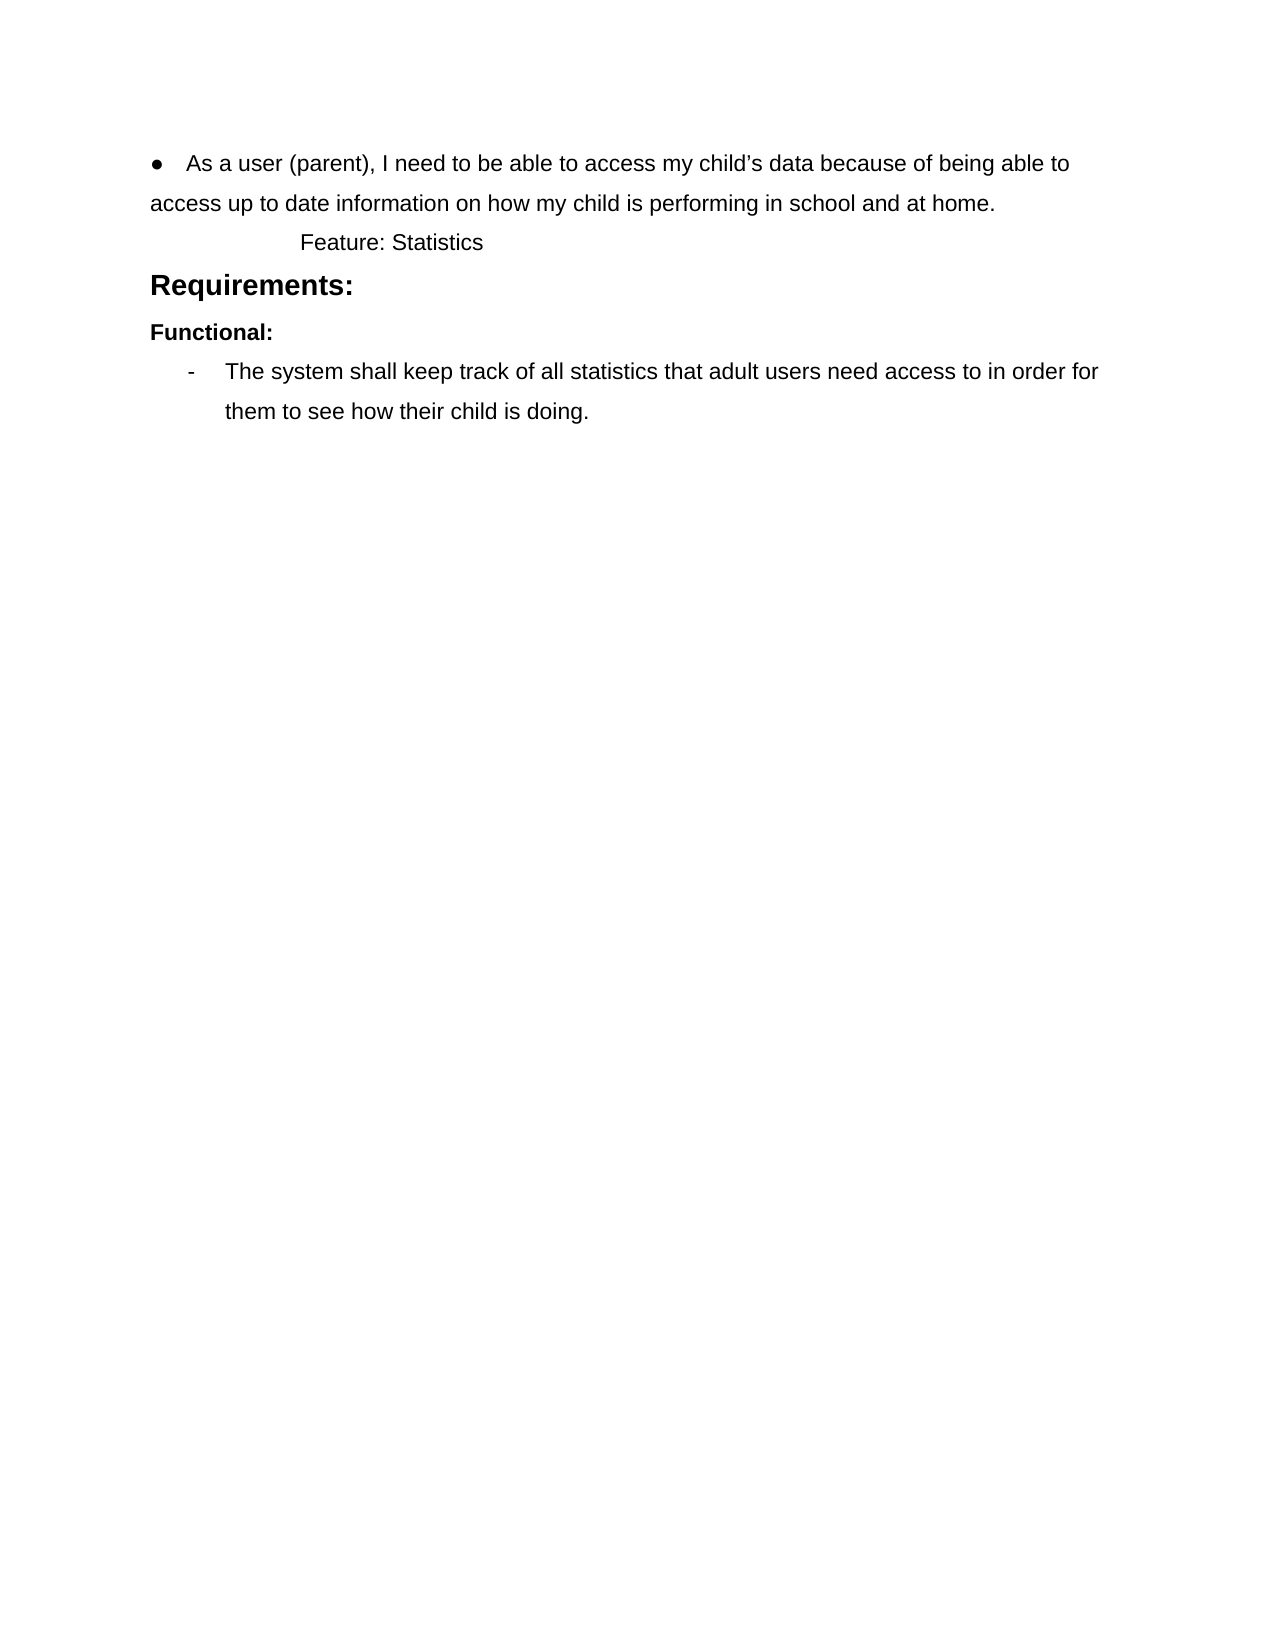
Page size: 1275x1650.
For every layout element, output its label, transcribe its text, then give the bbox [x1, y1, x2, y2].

text Functional: [150, 319, 1125, 345]
list The system shall keep track of all statistics that adult users need access to in order for them to see how their child is doing. [187, 358, 1125, 424]
text Requirements: [150, 268, 1125, 302]
text Feature: Statistics [225, 229, 1125, 255]
text ● As a user (parent), I need to be able to access my child’s data because of being able to access up to date information on how my child is performing in school and at home. [150, 150, 1125, 216]
